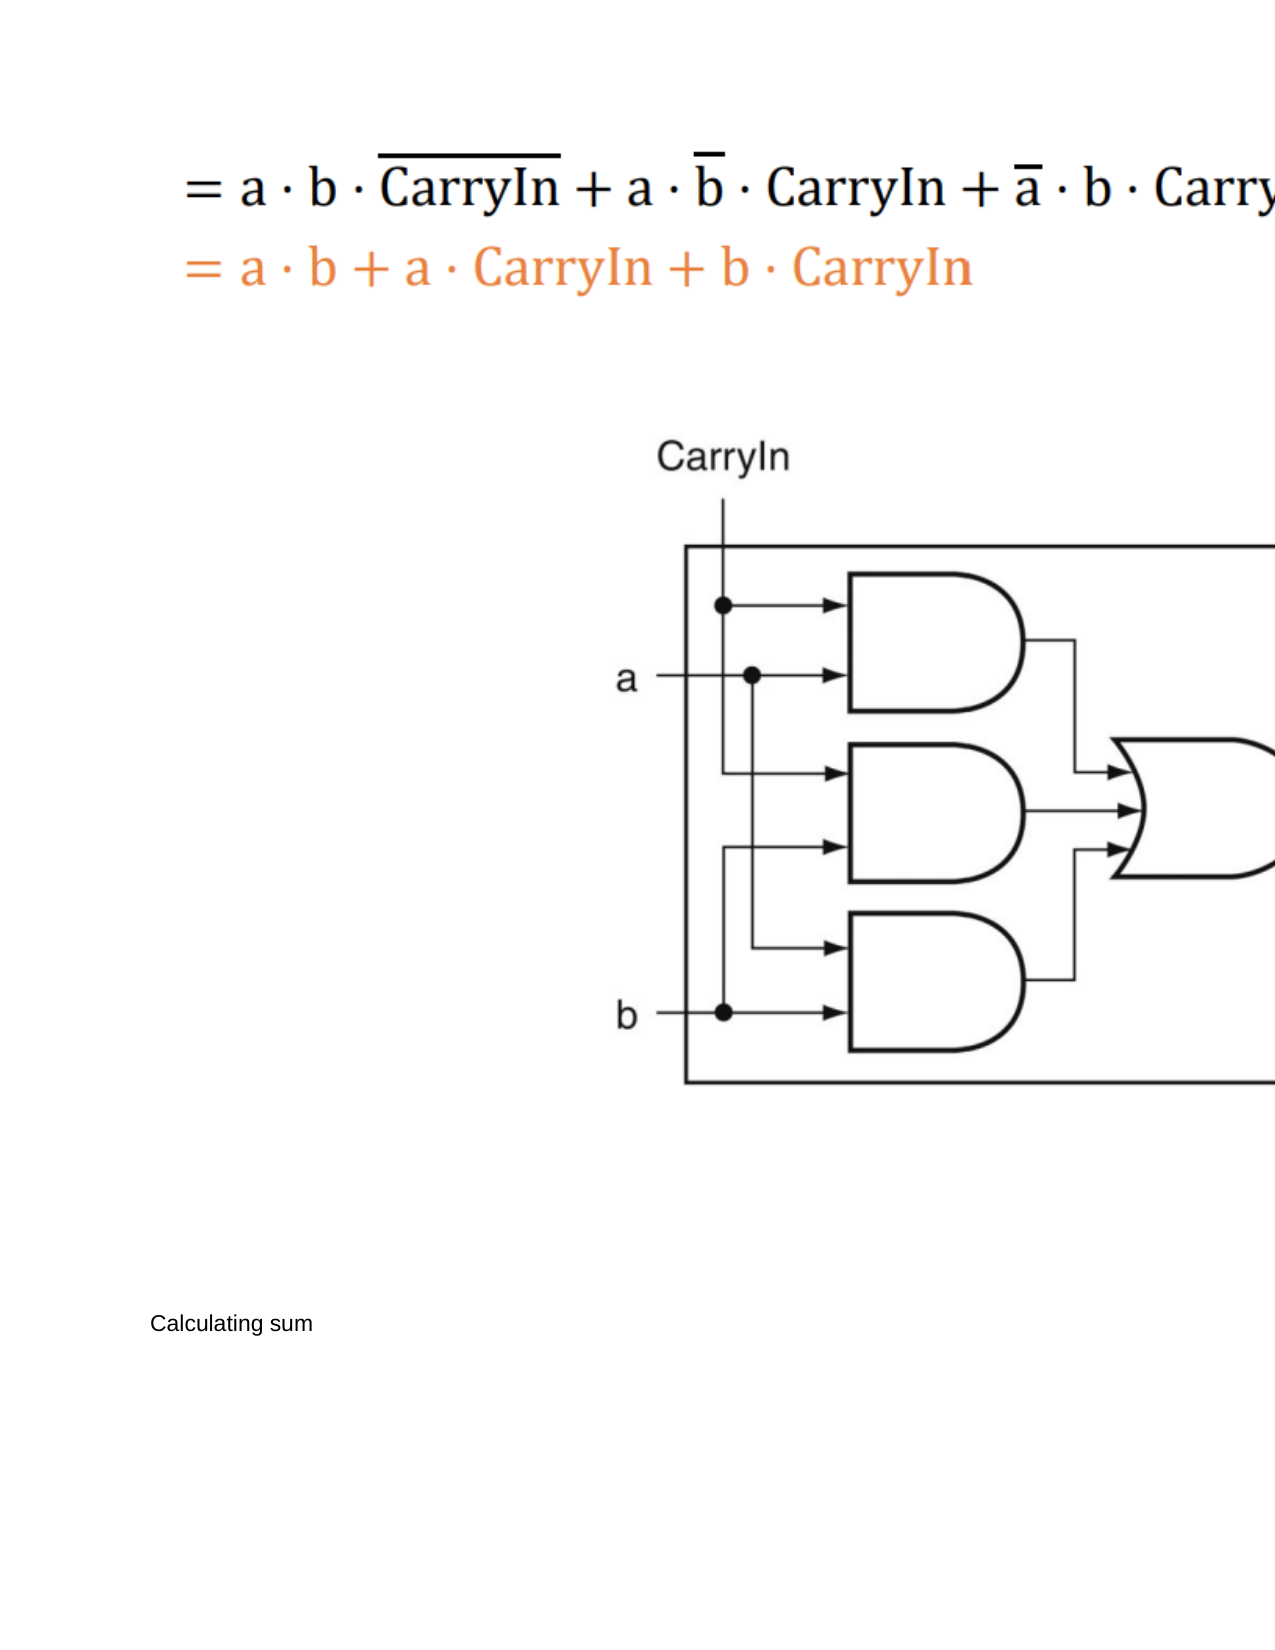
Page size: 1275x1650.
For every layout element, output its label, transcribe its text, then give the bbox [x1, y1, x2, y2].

text Calculating sum [150, 1310, 1125, 1336]
picture [150, 150, 1275, 1307]
